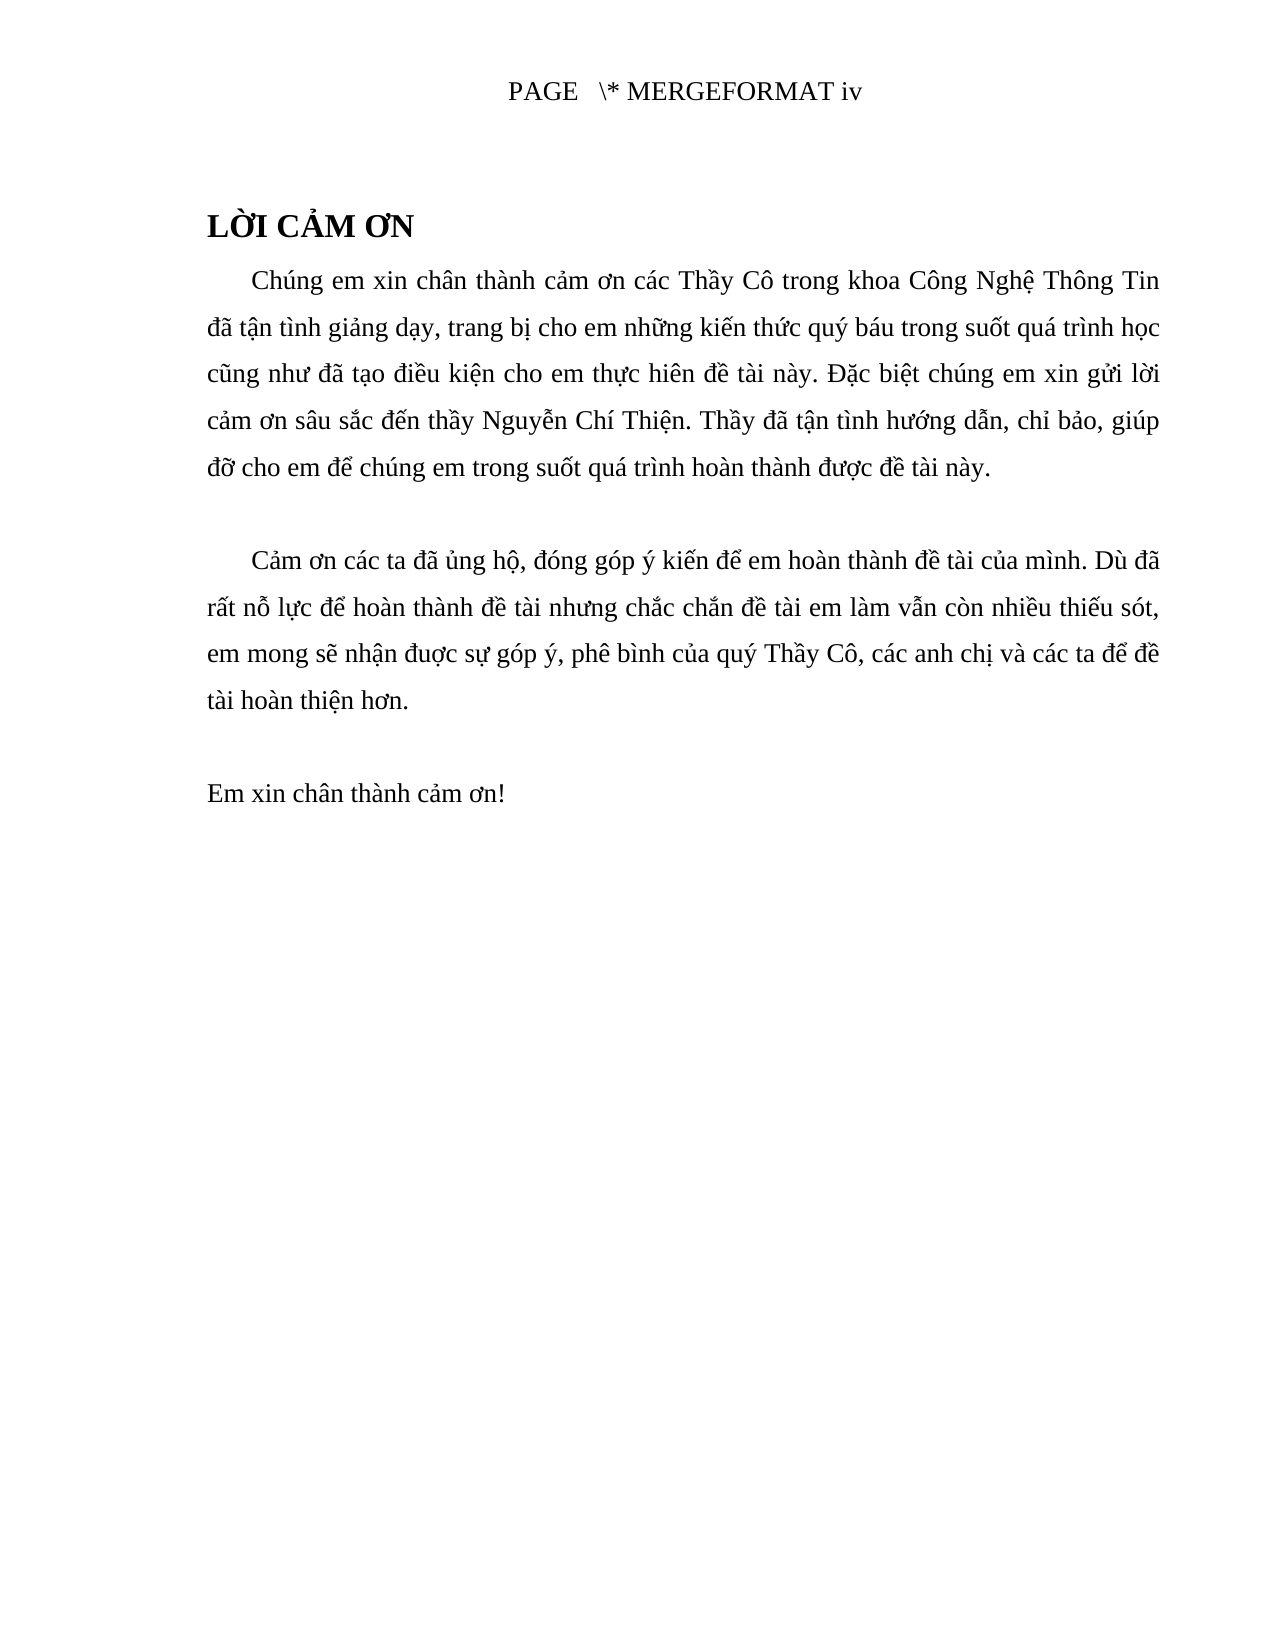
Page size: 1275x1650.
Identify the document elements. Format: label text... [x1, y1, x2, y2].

text Chúng em xin chân thành cảm ơn các Thầy Cô trong khoa Công Nghệ Thông Tin đã tận tình giảng dạy, trang bị cho em những kiến thức quý báu trong suốt quá trình học cũng như đã tạo điều kiện cho em thực hiên đề tài này. Đặc biệt chúng em xin gửi lời cảm ơn sâu sắc đến thầy Nguyễn Chí Thiện. Thầy đã tận tình hướng dẫn, chỉ bảo, giúp đỡ cho em để chúng em trong suốt quá trình hoàn thành được đề tài này. [207, 264, 1162, 482]
text Em xin chân thành cảm ơn! [207, 731, 1162, 809]
text Cảm ơn các ta đã ủng hộ, đóng góp ý kiến để em hoàn thành đề tài của mình. Dù đã rất nỗ lực để hoàn thành đề tài nhưng chắc chắn đề tài em làm vẫn còn nhiều thiếu sót, em mong sẽ nhận đuợc sự góp ý, phê bình của quý Thầy Cô, các anh chị và các ta để đề tài hoàn thiện hơn. [207, 544, 1162, 715]
text LỜI CẢM ƠN [207, 207, 1157, 245]
